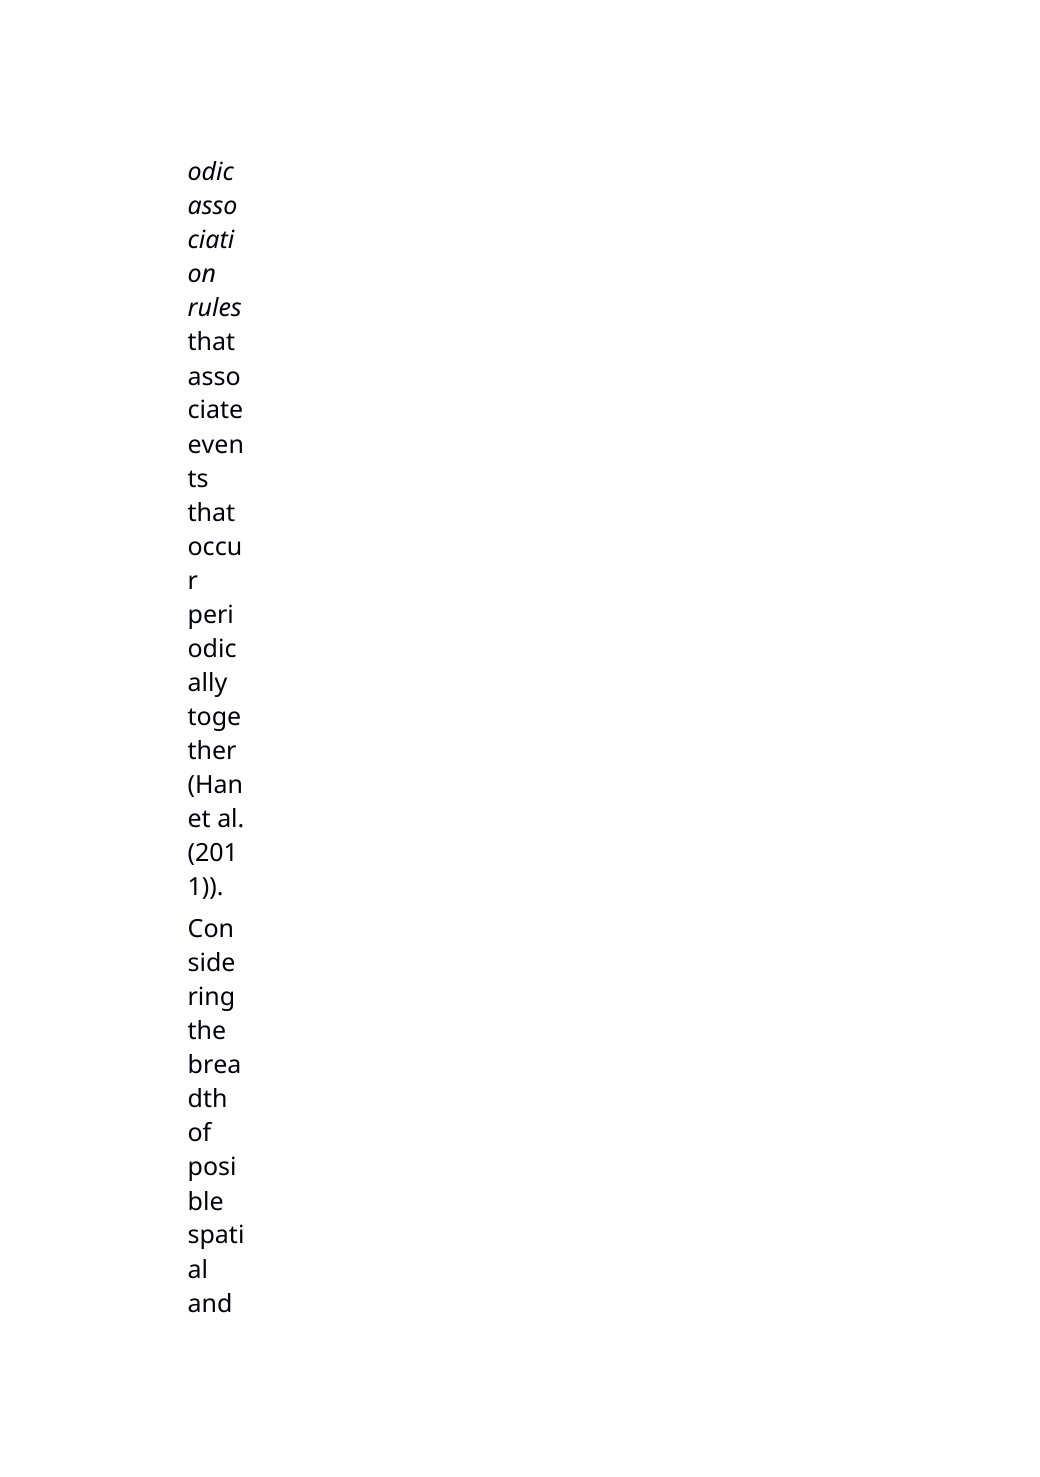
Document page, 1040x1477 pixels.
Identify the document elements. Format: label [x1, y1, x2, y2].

table_cell [176, 907, 256, 1319]
table_cell [176, 150, 256, 907]
